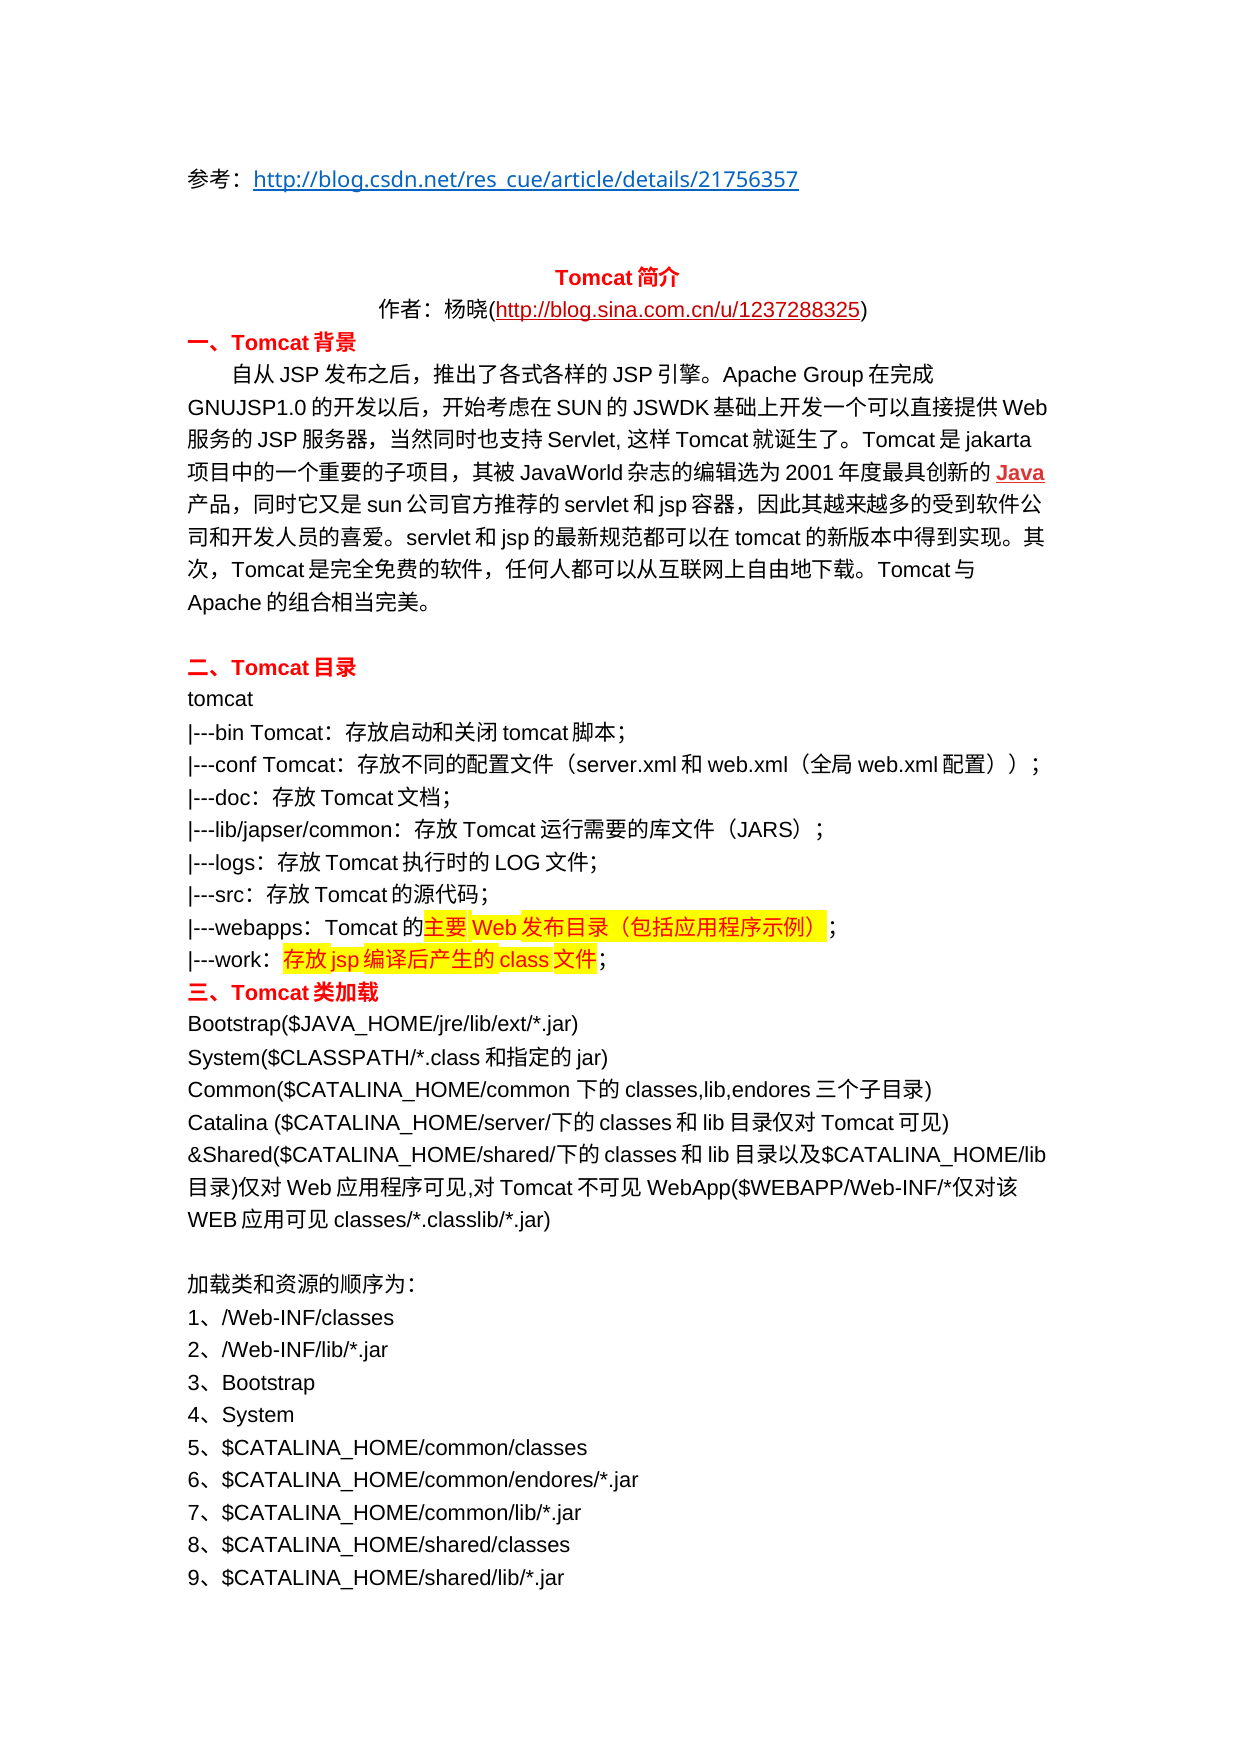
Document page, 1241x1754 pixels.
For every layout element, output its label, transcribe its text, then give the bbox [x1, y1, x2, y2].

text 一、Tomcat背景 自从JSP发布之后，推出了各式各样的JSP引擎。Apache Group在完成GNUJSP1.0的开发以后，开始考虑在SUN的JSWDK基础上开发一个可以直接提供Web服务的JSP服务器，当然同时也支持Servlet, 这样Tomcat就诞生了。Tomcat是jakarta项目中的一个重要的子项目，其被JavaWorld杂志的编辑选为2001年度最具创新的Java产品，同时它又是sun公司官方推荐的servlet和jsp容器，因此其越来越多的受到软件公司和开发人员的喜爱。servlet和jsp的最新规范都可以在tomcat的新版本中得到实现。其次，Tomcat是完全免费的软件，任何人都可以从互联网上自由地下载。Tomcat与Apache的组合相当完美。 [187, 324, 1053, 617]
text 作者：杨晓(http://blog.sina.com.cn/u/1237288325) [187, 292, 1053, 324]
text 8、$CATALINA_HOME/shared/classes 9、$CATALINA_HOME/shared/lib/*.jar [187, 1527, 1053, 1592]
text 三、Tomcat类加载 [187, 974, 1053, 1007]
text 2、/Web-INF/lib/*.jar [187, 1332, 1053, 1364]
text 加载类和资源的顺序为： 1、/Web-INF/classes [187, 1267, 1053, 1332]
text 4、System [187, 1397, 1053, 1429]
text tomcat |---bin Tomcat：存放启动和关闭tomcat脚本； [187, 682, 1053, 747]
text Tomcat简介 [187, 259, 1053, 292]
text 二、Tomcat目录 [187, 649, 1053, 682]
text |---conf Tomcat：存放不同的配置文件（server.xml和web.xml（全局web.xml配置））； |---doc：存放Tomcat文档； |---lib/japser/common：存放Tomcat运行需要的库文件（JARS）； |---logs：存放Tomcat执行时的LOG文件； |---src：存放Tomcat的源代码； |---webapps：Tomcat的主要Web发布目录（包括应用程序示例）； |---work：存放jsp编译后产生的class文件； [187, 747, 1053, 974]
text 3、Bootstrap [187, 1364, 1053, 1397]
text Bootstrap($JAVA_HOME/jre/lib/ext/*.jar) System($CLASSPATH/*.class和指定的jar) Common($CATALINA_HOME/common 下的classes,lib,endores三个子目录) Catalina ($CATALINA_HOME/server/下的classes和lib目录仅对Tomcat可见) &Shared($CATALINA_HOME/shared/下的classes和lib目录以及$CATALINA_HOME/lib目录)仅对Web应用程序可见,对Tomcat不可见WebApp($WEBAPP/Web-INF/*仅对该WEB应用可见classes/*.classlib/*.jar) [187, 1007, 1053, 1234]
text 参考：http://blog.csdn.net/res_cue/article/details/21756357 [187, 162, 1053, 194]
text 5、$CATALINA_HOME/common/classes 6、$CATALINA_HOME/common/endores/*.jar [187, 1429, 1053, 1494]
text 7、$CATALINA_HOME/common/lib/*.jar [187, 1494, 1053, 1527]
